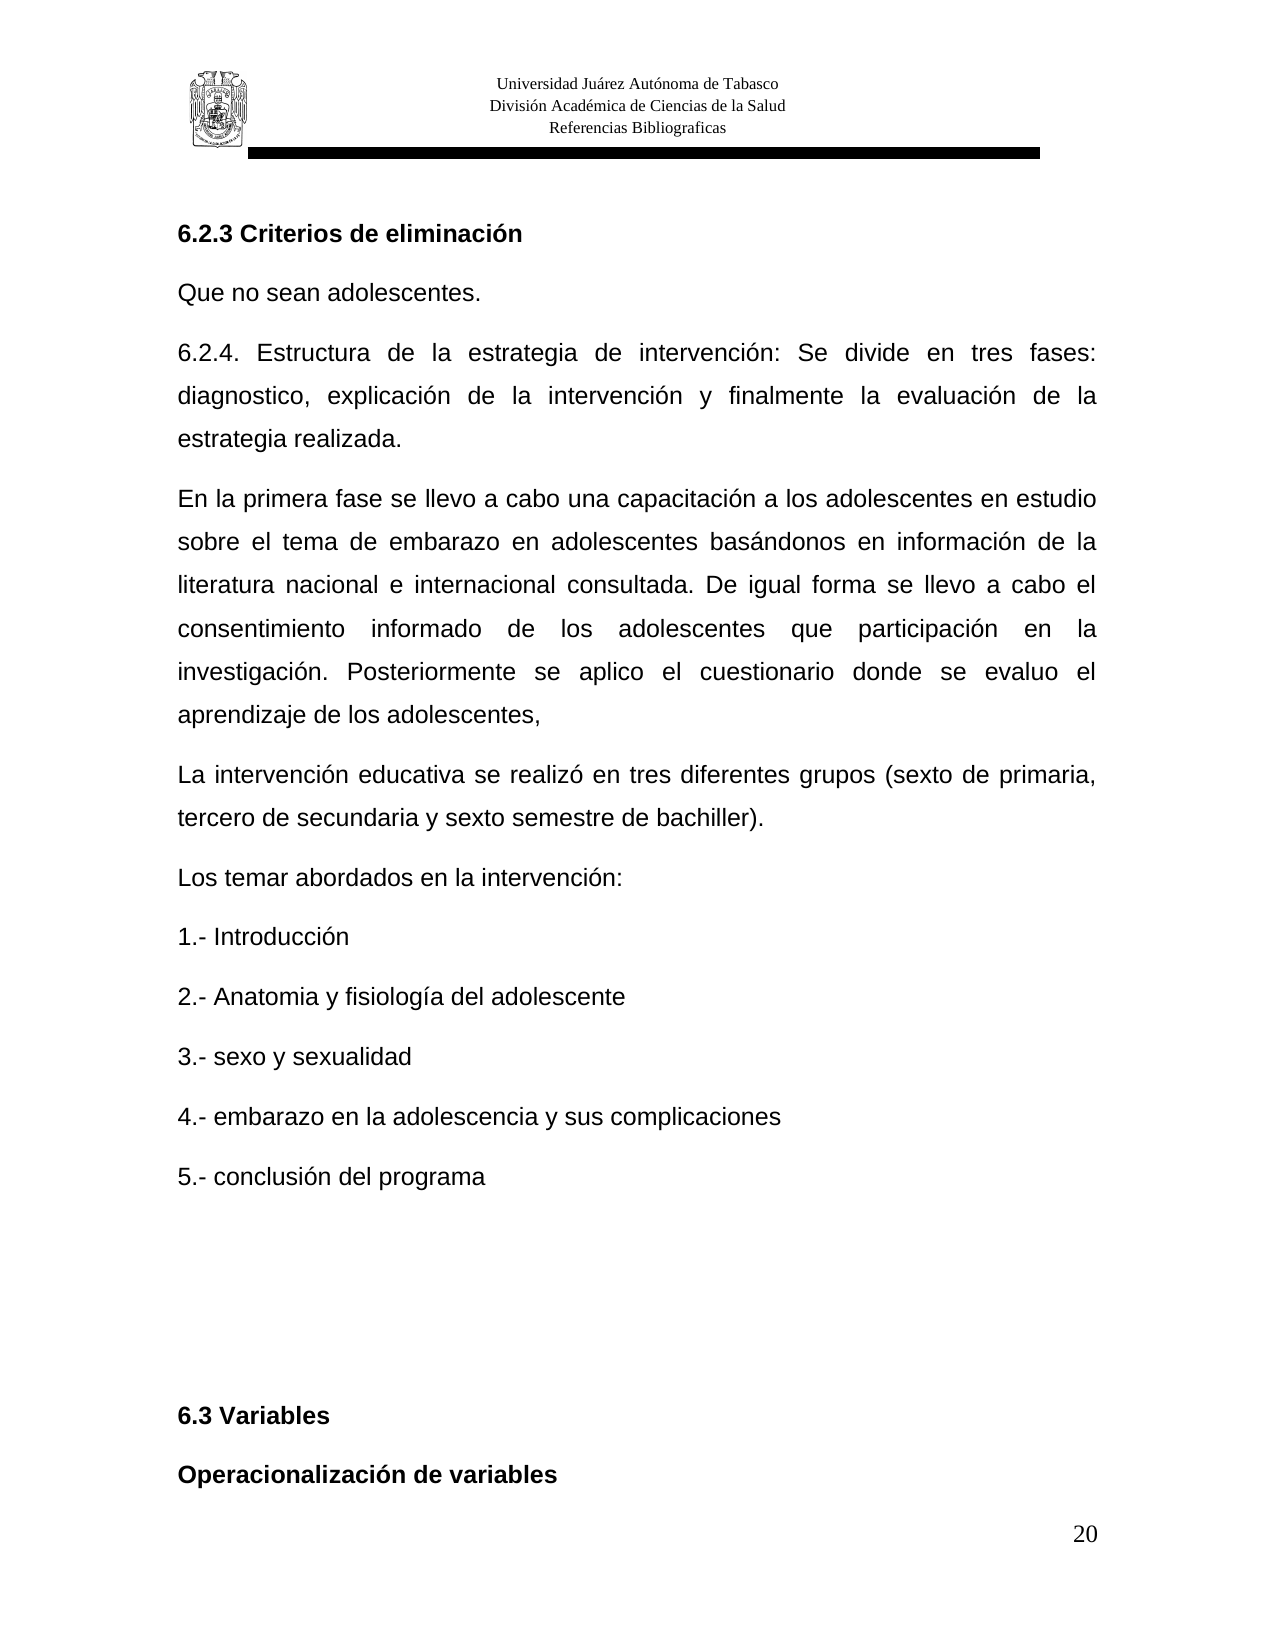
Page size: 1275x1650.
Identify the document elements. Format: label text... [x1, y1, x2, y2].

text 3.- sexo y sexualidad [177, 1042, 1098, 1071]
text Que no sean adolescentes. [177, 278, 1098, 307]
text Operacionalización de variables [177, 1461, 1098, 1489]
text 1.- Introducción [177, 922, 1098, 951]
text 6.2.3 Criterios de eliminación [177, 219, 1098, 247]
picture [189, 71, 247, 148]
text La intervención educativa se realizó en tres diferentes grupos (sexto de primaria, tercero de secundaria y sexto semestre de bachiller). [177, 760, 1098, 832]
text 5.- conclusión del programa [177, 1162, 1098, 1190]
text Los temar abordados en la intervención: [177, 863, 1098, 891]
text 6.3 Variables [177, 1401, 1098, 1429]
text 2.- Anatomia y fisiología del adolescente [177, 982, 1098, 1011]
text En la primera fase se llevo a cabo una capacitación a los adolescentes en estudio sobre el tema de embarazo en adolescentes basándonos en información de la literatura nacional e internacional consultada. De igual forma se llevo a cabo el consentimiento informado de los adolescentes que participación en la investigación. Posteriormente se aplico el cuestionario donde se evaluo el aprendizaje de los adolescentes, [177, 484, 1098, 729]
text 6.2.4. Estructura de la estrategia de intervención: Se divide en tres fases: diagnostico, explicación de la intervención y finalmente la evaluación de la estrategia realizada. [177, 338, 1098, 453]
text 4.- embarazo en la adolescencia y sus complicaciones [177, 1102, 1098, 1131]
